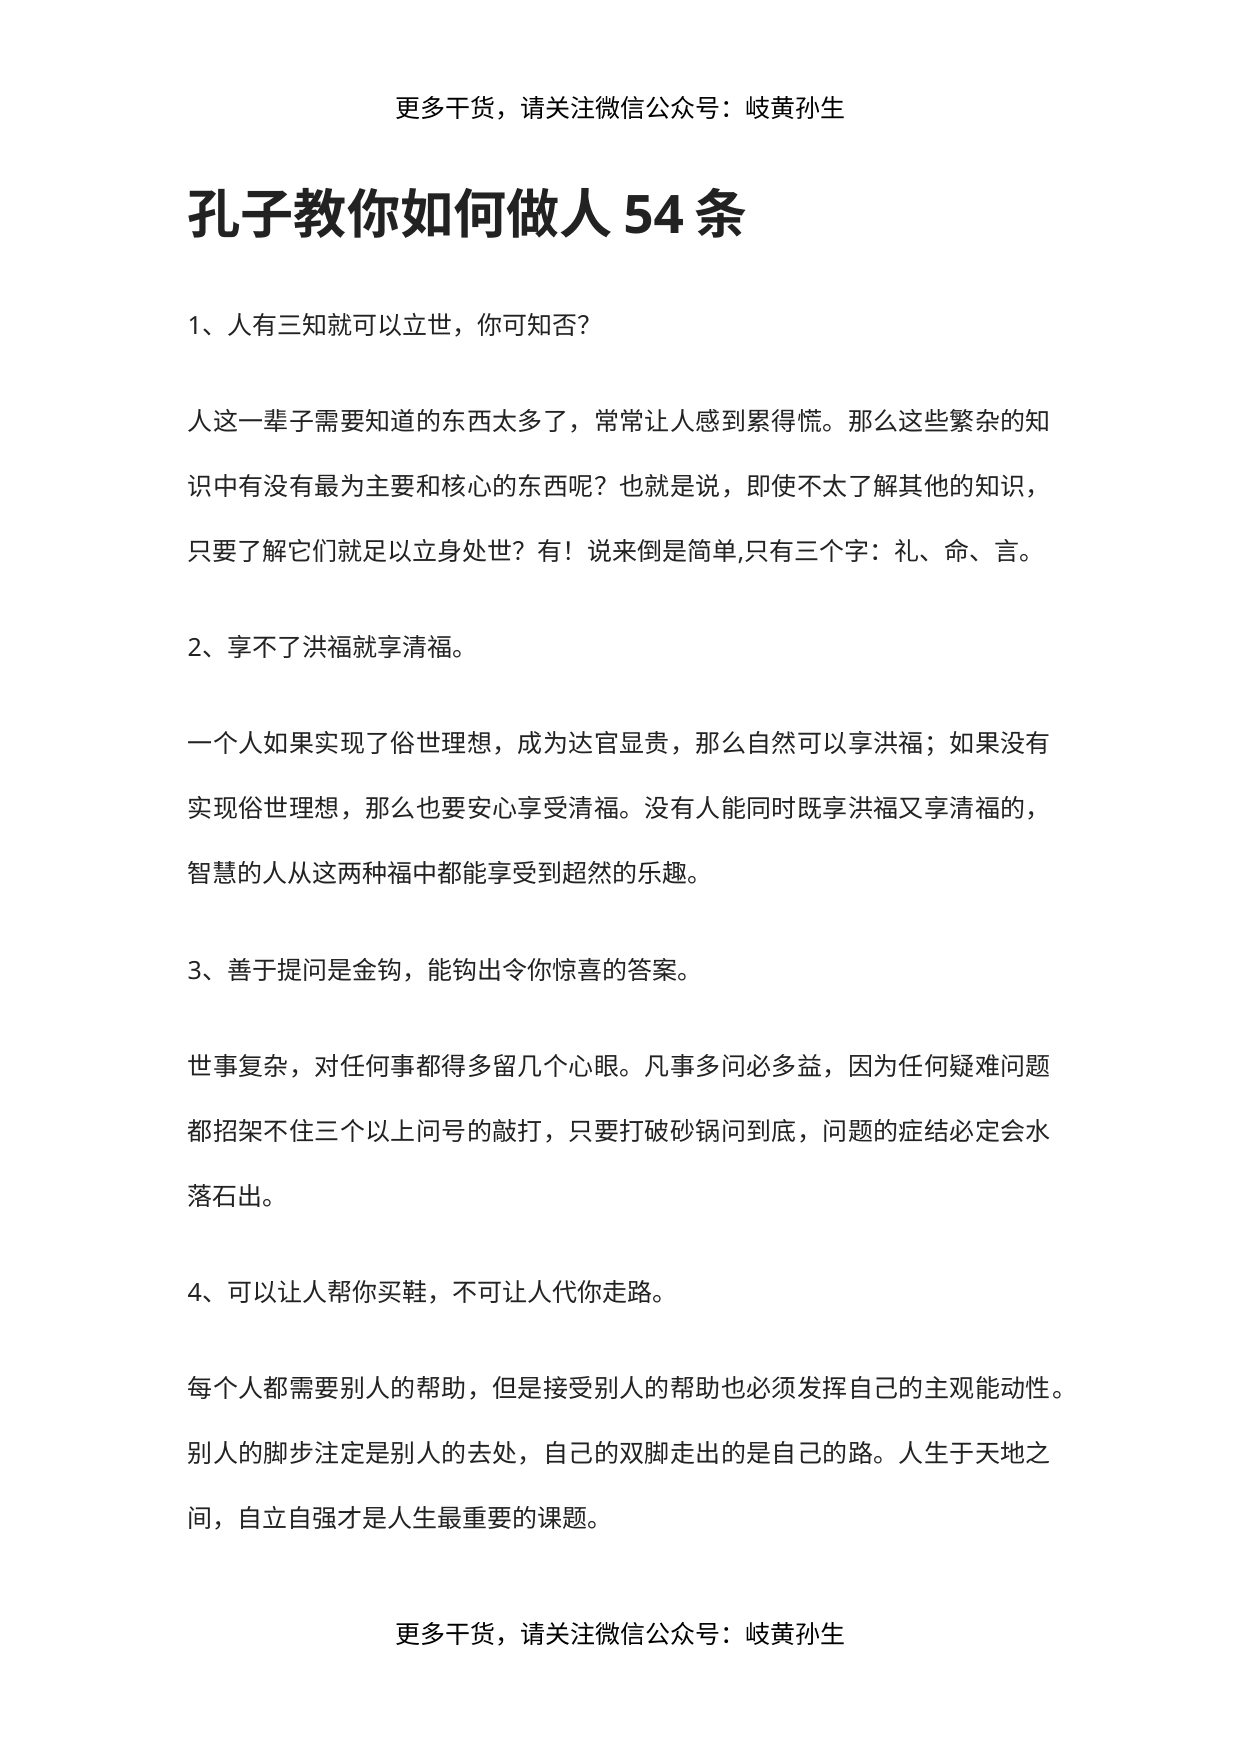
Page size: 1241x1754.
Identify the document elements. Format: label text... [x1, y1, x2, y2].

text 孔子教你如何做人54条 [187, 162, 1053, 259]
text 2、享不了洪福就享清福。 [187, 613, 1053, 678]
text 世事复杂，对任何事都得多留几个心眼。凡事多问必多益，因为任何疑难问题都招架不住三个以上问号的敲打，只要打破砂锅问到底，问题的症结必定会水落石出。 [187, 1032, 1053, 1227]
text 4、可以让人帮你买鞋，不可让人代你走路。 [187, 1258, 1053, 1323]
text 一个人如果实现了俗世理想，成为达官显贵，那么自然可以享洪福；如果没有实现俗世理想，那么也要安心享受清福。没有人能同时既享洪福又享清福的，智慧的人从这两种福中都能享受到超然的乐趣。 [187, 709, 1053, 904]
text 3、善于提问是金钩，能钩出令你惊喜的答案。 [187, 936, 1053, 1001]
text 每个人都需要别人的帮助，但是接受别人的帮助也必须发挥自己的主观能动性。别人的脚步注定是别人的去处，自己的双脚走出的是自己的路。人生于天地之间，自立自强才是人生最重要的课题。 [187, 1354, 1053, 1549]
text 人这一辈子需要知道的东西太多了，常常让人感到累得慌。那么这些繁杂的知识中有没有最为主要和核心的东西呢？也就是说，即使不太了解其他的知识，只要了解它们就足以立身处世？有！说来倒是简单,只有三个字：礼、命、言。 [187, 387, 1053, 582]
text 1、人有三知就可以立世，你可知否？ [187, 291, 1053, 356]
